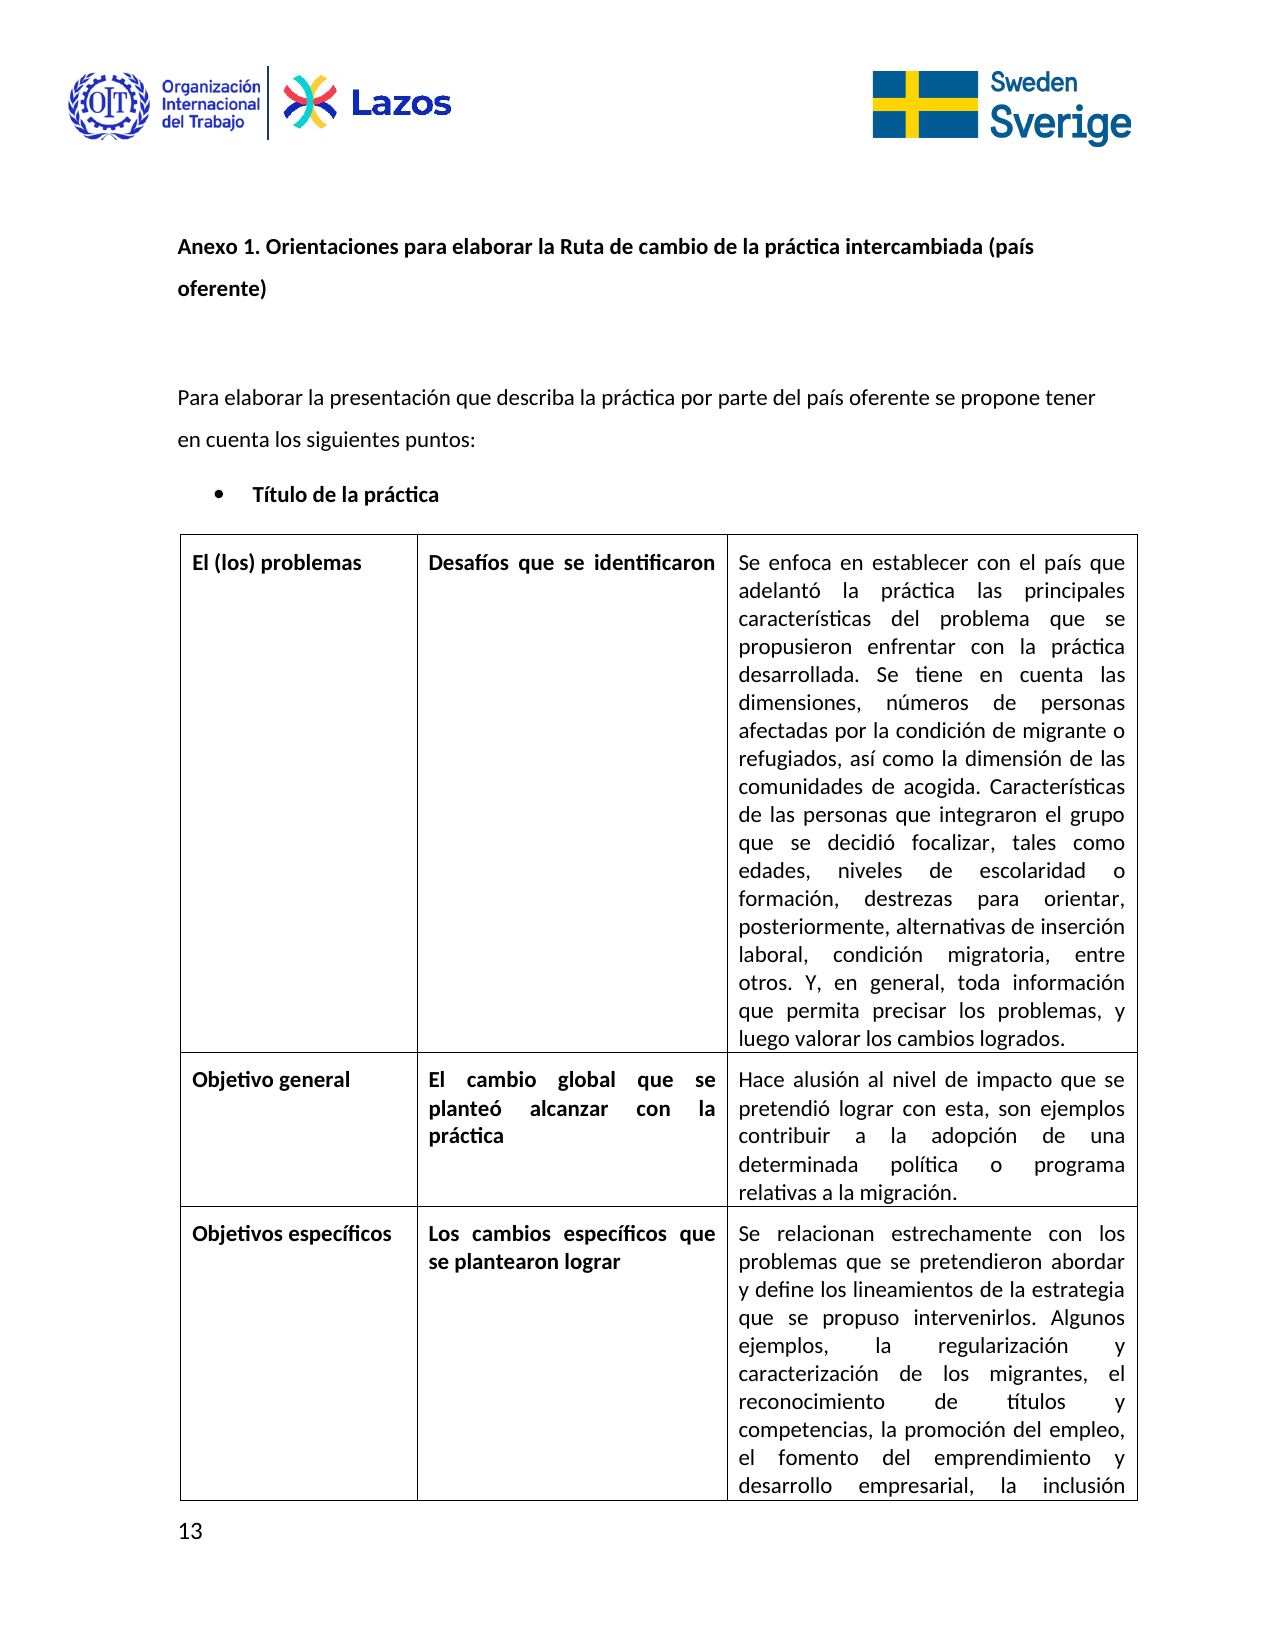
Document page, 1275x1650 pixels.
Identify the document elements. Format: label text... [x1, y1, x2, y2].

picture [265, 44, 469, 159]
table_cell Hace alusión al nivel de impacto que se pretendió lograr con esta, son ejemplos contribuir a la adopción de una determinada política o programa relativas a la migración. [728, 1053, 1137, 1206]
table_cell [418, 1207, 727, 1499]
picture [66, 72, 260, 140]
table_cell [181, 1207, 417, 1499]
text Para elaborar la presentación que describa la práctica por parte del país oferente se propone tener en cuenta los siguientes puntos: [177, 383, 1098, 453]
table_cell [728, 1207, 1137, 1499]
text Anexo 1. Orientaciones para elaborar la Ruta de cambio de la práctica intercambiada (país oferente) [177, 232, 1098, 302]
picture [872, 71, 1132, 147]
table_header Desafíos que se identificaron previos a la práctica [418, 535, 727, 1052]
table_header El (los) problemas [181, 535, 417, 1052]
table_header Se enfoca en establecer con el país que adelantó la práctica las principales características del problema que se propusieron enfrentar con la práctica desarrollada. Se tiene en cuenta las dimensiones, números de personas afectadas por la condición de migrante o refugiados, así como la dimensión de las comunidades de acogida. Características de las personas que integraron el grupo que se decidió focalizar, tales como edades, niveles de escolaridad o formación, destrezas para orientar, posteriormente, alternativas de inserción laboral, condición migratoria, entre otros. Y, en general, toda información que permita precisar los problemas, y luego valorar los cambios logrados. [728, 535, 1137, 1052]
table_cell Objetivo general [181, 1053, 417, 1206]
table_cell El cambio global que se planteó alcanzar con la práctica [418, 1053, 727, 1206]
list Título de la práctica [215, 480, 1098, 508]
